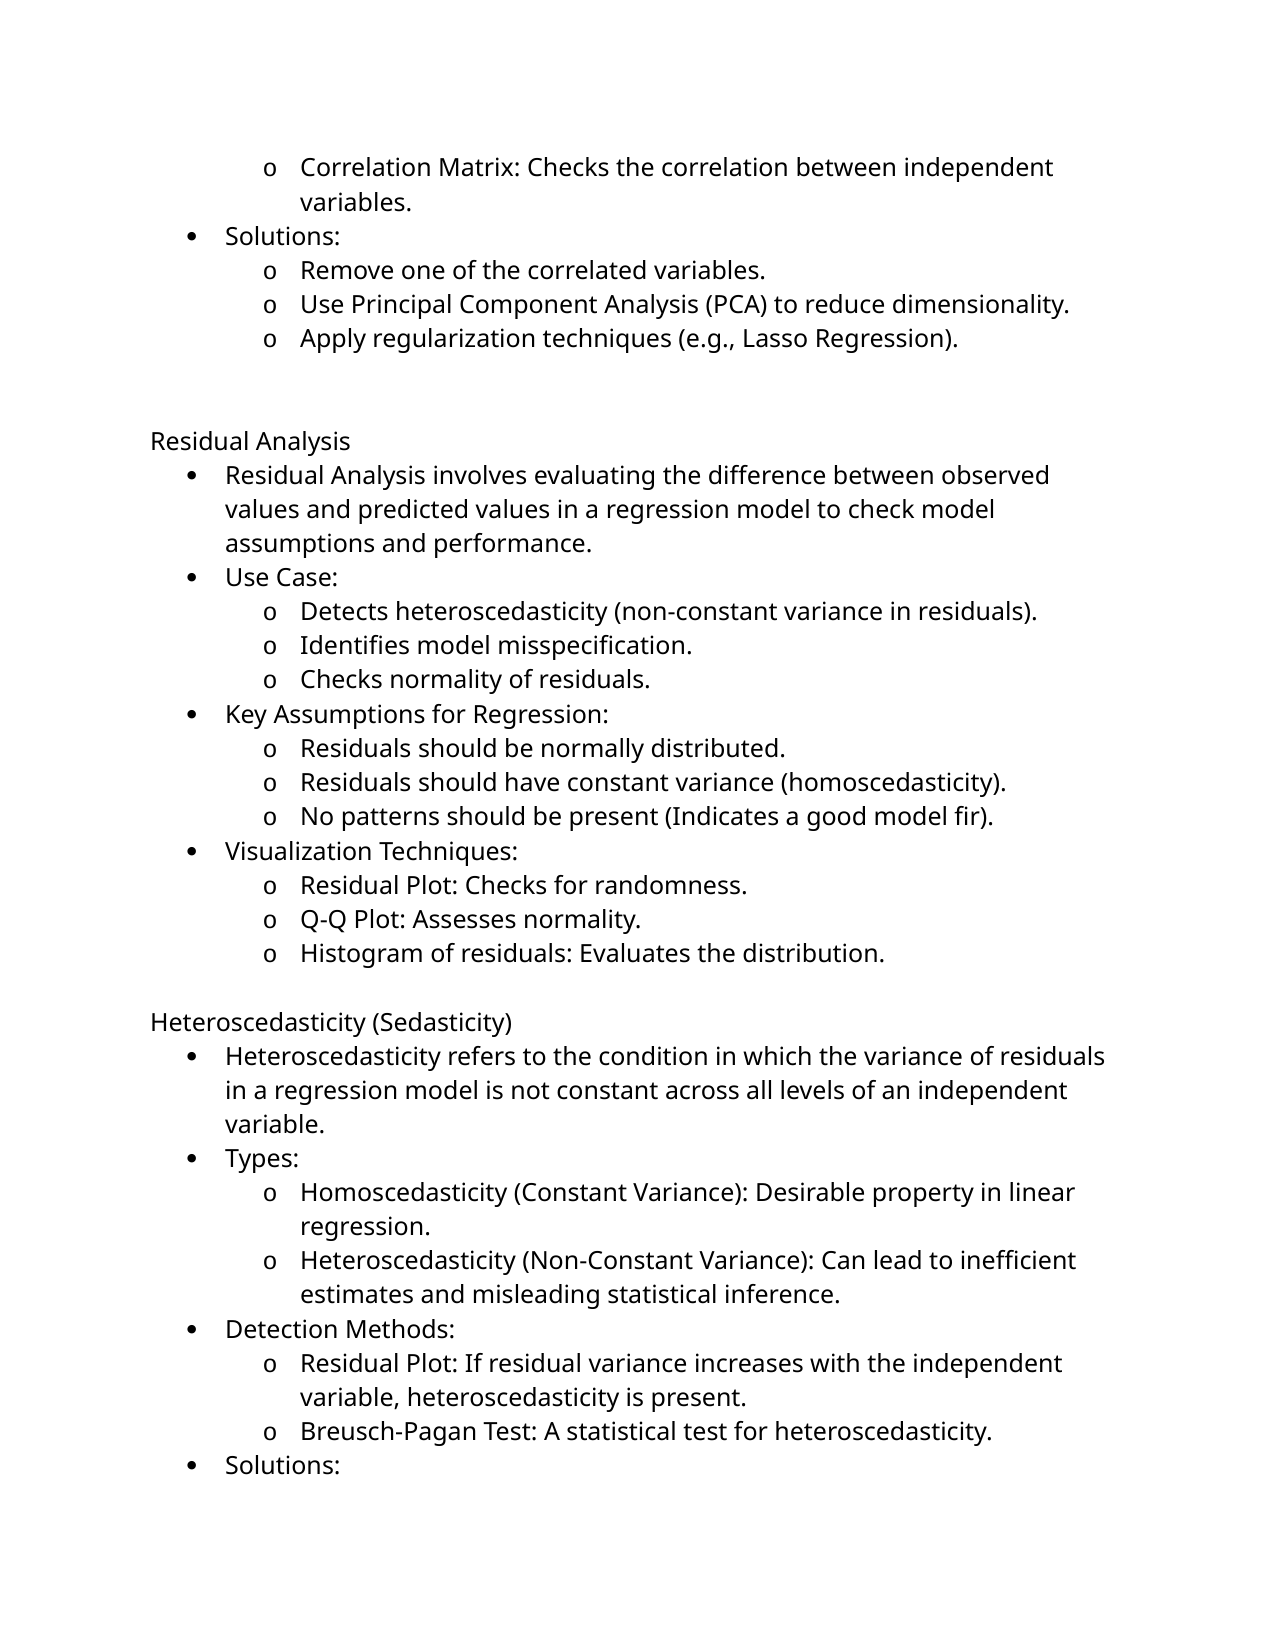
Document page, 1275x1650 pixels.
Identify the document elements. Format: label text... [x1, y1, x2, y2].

list Heteroscedasticity (Non-Constant Variance): Can lead to inefficient estimates and misleading statistical inference. [262, 1243, 1125, 1311]
list Homoscedasticity (Constant Variance): Desirable property in linear regression. [262, 1174, 1125, 1243]
list Detection Methods: [187, 1311, 1125, 1345]
list Apply regularization techniques (e.g., Lasso Regression). [262, 321, 1125, 355]
list Solutions: [187, 1448, 1125, 1482]
list Identifies model misspecification. [262, 628, 1125, 662]
list Use Principal Component Analysis (PCA) to reduce dimensionality. [262, 287, 1125, 321]
list Checks normality of residuals. [262, 662, 1125, 696]
list Heteroscedasticity refers to the condition in which the variance of residuals in a regression model is not constant across all levels of an independent variable. [187, 1038, 1125, 1141]
list Q-Q Plot: Assesses normality. [262, 902, 1125, 936]
list Residual Analysis involves evaluating the difference between observed values and predicted values in a regression model to check model assumptions and performance. [187, 457, 1125, 559]
list Correlation Matrix: Checks the correlation between independent variables. [262, 150, 1125, 218]
text Residual Analysis [150, 423, 1125, 457]
list Visualization Techniques: [187, 833, 1125, 867]
list Key Assumptions for Regression: [187, 696, 1125, 731]
list Residuals should have constant variance (homoscedasticity). [262, 765, 1125, 799]
list Residuals should be normally distributed. [262, 731, 1125, 765]
text Heteroscedasticity (Sedasticity) [150, 1004, 1125, 1038]
list Detects heteroscedasticity (non-constant variance in residuals). [262, 594, 1125, 628]
list Types: [187, 1141, 1125, 1174]
list No patterns should be present (Indicates a good model fir). [262, 799, 1125, 833]
list Use Case: [187, 559, 1125, 594]
list Remove one of the correlated variables. [262, 252, 1125, 287]
list Histogram of residuals: Evaluates the distribution. [262, 936, 1125, 970]
list Solutions: [187, 218, 1125, 252]
list Residual Plot: Checks for randomness. [262, 867, 1125, 902]
list Residual Plot: If residual variance increases with the independent variable, heteroscedasticity is present. [262, 1345, 1125, 1414]
list Breusch-Pagan Test: A statistical test for heteroscedasticity. [262, 1414, 1125, 1448]
